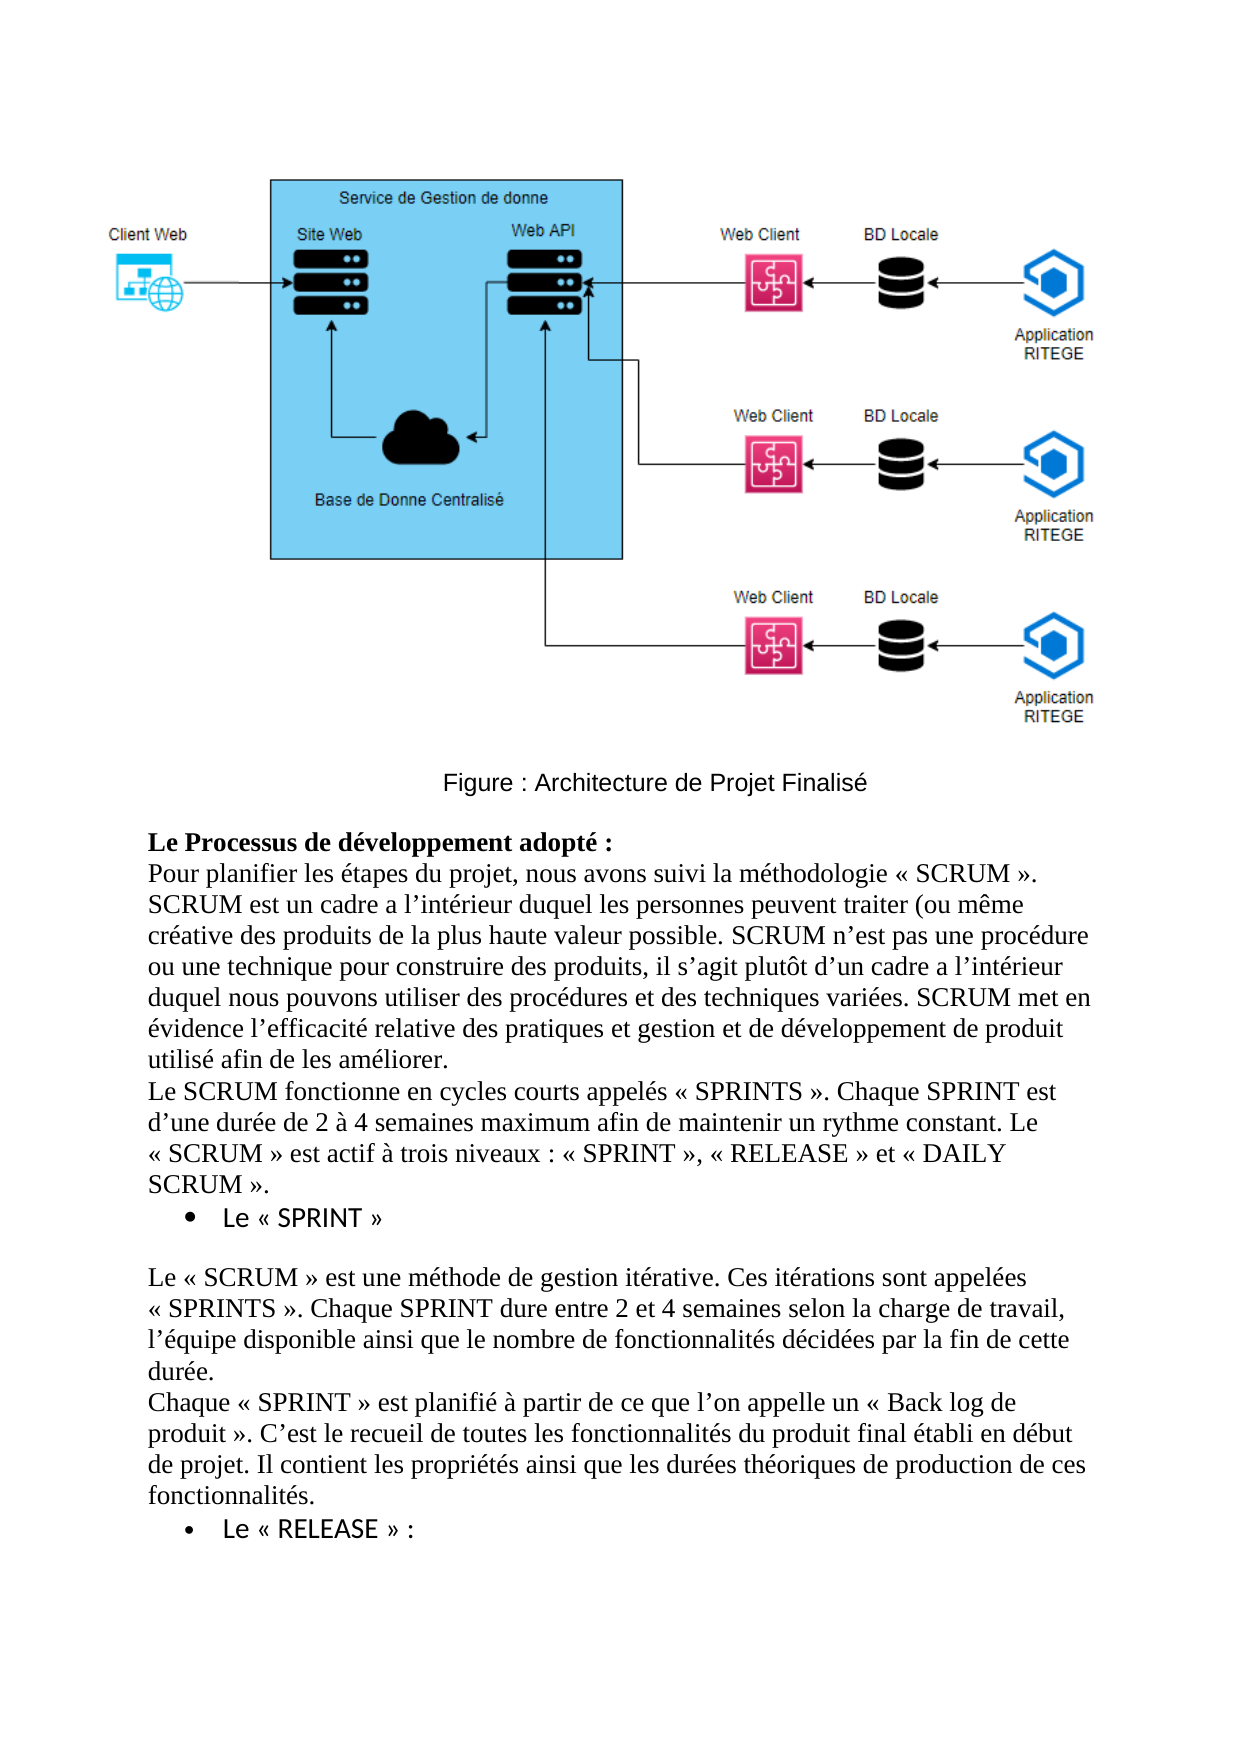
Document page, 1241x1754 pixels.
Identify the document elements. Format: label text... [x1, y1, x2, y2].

text Pour planifier les étapes du projet, nous avons suivi la méthodologie « SCRUM ». [148, 857, 1093, 888]
text Le Processus de développement adopté : [148, 826, 1093, 857]
text Le « SCRUM » est une méthode de gestion itérative. Ces itérations sont appelées « SPRINTS ». Chaque SPRINT dure entre 2 et 4 semaines selon la charge de travail, l’équipe disponible ainsi que le nombre de fonctionnalités décidées par la fin de cette durée. [148, 1261, 1093, 1386]
picture [93, 147, 1144, 740]
text Le SCRUM fonctionne en cycles courts appelés « SPRINTS ». Chaque SPRINT est d’une durée de 2 à 4 semaines maximum afin de maintenir un rythme constant. Le « SCRUM » est actif à trois niveaux : « SPRINT », « RELEASE » et « DAILY SCRUM ». [148, 1075, 1093, 1199]
text Chaque « SPRINT » est planifié à partir de ce que l’on appelle un « Back log de produit ». C’est le recueil de toutes les fonctionnalités du produit final établi en début de projet. Il contient les propriétés ainsi que les durées théoriques de production de ces fonctionnalités. [148, 1386, 1093, 1510]
list Le « SPRINT » [185, 1199, 1093, 1235]
text Figure : Architecture de Projet Finalisé [148, 768, 1093, 797]
text SCRUM est un cadre a l’intérieur duquel les personnes peuvent traiter (ou même créative des produits de la plus haute valeur possible. SCRUM n’est pas une procédure ou une technique pour construire des produits, il s’agit plutôt d’un cadre a l’intérieur duquel nous pouvons utiliser des procédures et des techniques variées. SCRUM met en évidence l’efficacité relative des pratiques et gestion et de développement de produit utilisé afin de les améliorer. [148, 888, 1093, 1075]
list Le « RELEASE » : [185, 1510, 1093, 1546]
